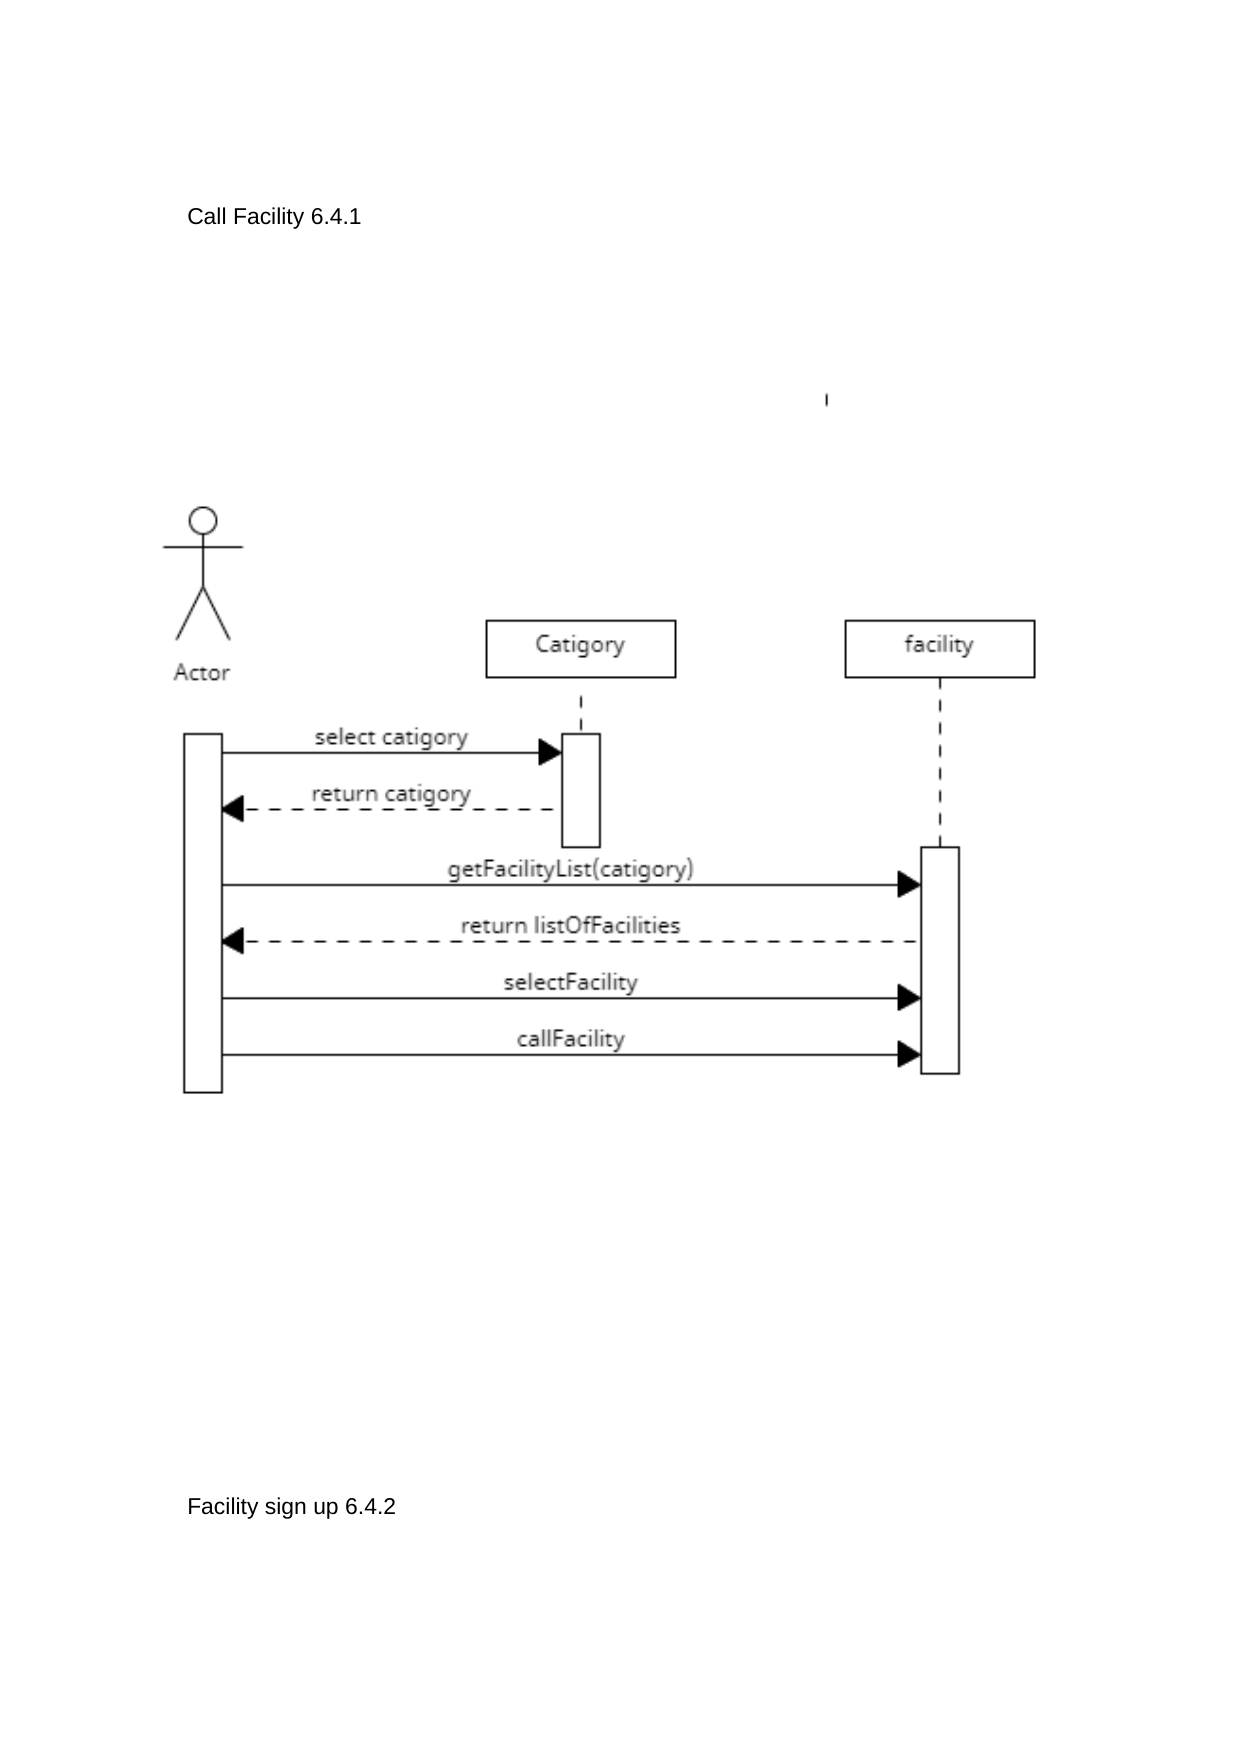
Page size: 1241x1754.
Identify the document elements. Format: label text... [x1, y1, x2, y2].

picture [127, 356, 1053, 1111]
text 6.4.1 Call Facility [187, 203, 1053, 229]
text 6.4.2 Facility sign up [187, 1493, 1053, 1520]
